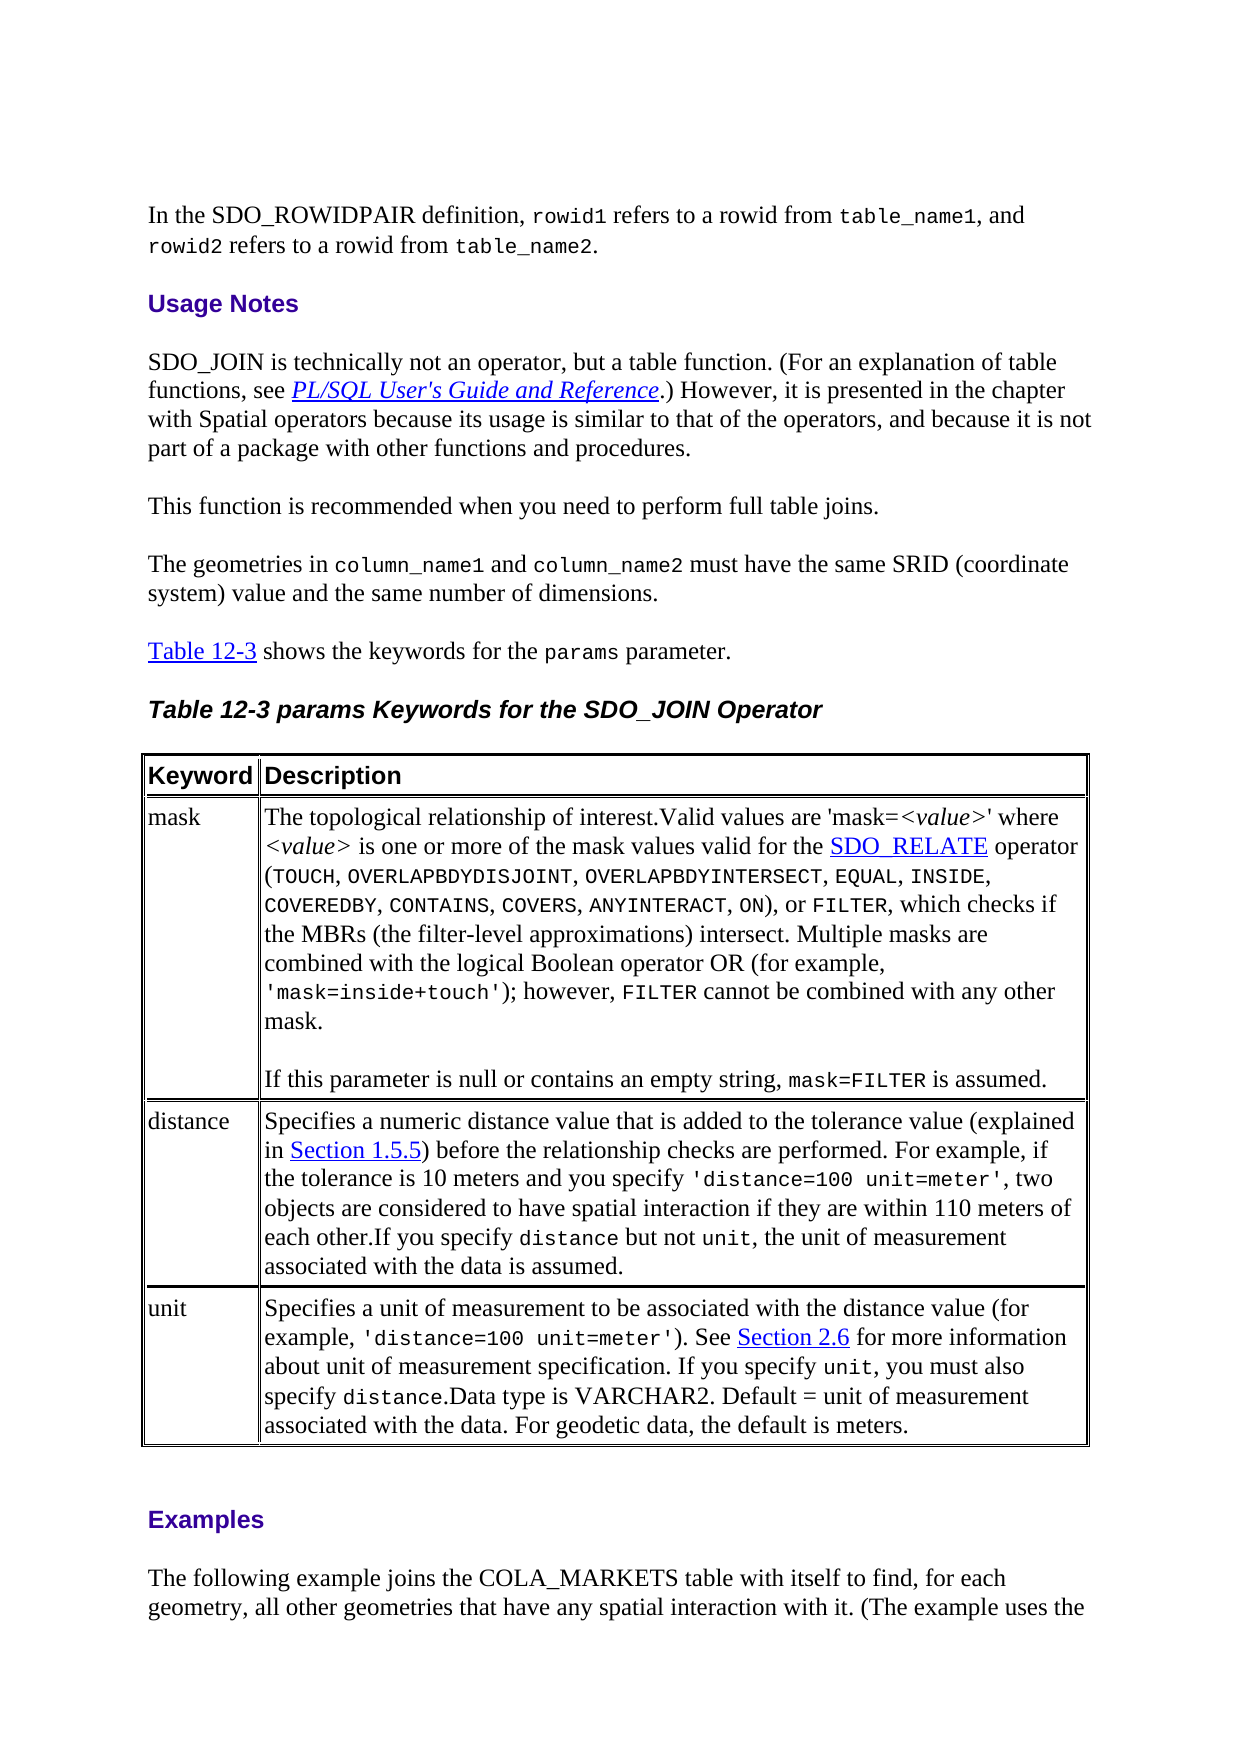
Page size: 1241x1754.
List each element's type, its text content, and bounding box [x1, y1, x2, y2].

table_header Keyword [145, 756, 259, 794]
text This function is recommended when you need to perform full table joins. [148, 491, 1093, 519]
text Examples [148, 1505, 1093, 1534]
text In the SDO_ROWIDPAIR definition, rowid1 refers to a rowid from table_name1, and rowid2 refers to a rowid from table_name2. [148, 200, 1093, 259]
table_cell mask [145, 794, 258, 1098]
text Table 12-3 shows the keywords for the params parameter. [148, 636, 1093, 666]
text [148, 1563, 1093, 1620]
text SDO_JOIN is technically not an operator, but a table function. (For an explanation of table functions, see PL/SQL User's Guide and Reference.) However, it is presented in the chapter with Spatial operators because its usage is similar to that of the operators, and because it is not part of a package with other functions and procedures. [148, 347, 1093, 462]
text Table 12-3 params Keywords for the SDO_JOIN Operator [148, 695, 1093, 724]
text Usage Notes [148, 289, 1093, 317]
text The geometries in column_name1 and column_name2 must have the same SRID (coordinate system) value and the same number of dimensions. [148, 549, 1093, 607]
table_cell distance [145, 1098, 258, 1285]
table_cell The topological relationship of interest.Valid values are 'mask=<value>' where <value> is one or more of the mask values valid for the SDO_RELATE operator (TOUCH, OVERLAPBDYDISJOINT, OVERLAPBDYINTERSECT, EQUAL, INSIDE, COVEREDBY, CONTAINS, COVERS, ANYINTERACT, ON), or FILTER, which checks if the MBRs (the filter-level approximations) intersect. Multiple masks are combined with the logical Boolean operator OR (for example, 'mask=inside+touch'); however, FILTER cannot be combined with any other mask. If this parameter is null or contains an empty string, mask=FILTER is assumed. [261, 794, 1087, 1098]
table_cell unit [145, 1285, 259, 1444]
table_header Description [260, 756, 1086, 794]
table_cell Specifies a unit of measurement to be associated with the distance value (for example, 'distance=100 unit=meter'). See Section 2.6 for more information about unit of measurement specification. If you specify unit, you must also specify distance.Data type is VARCHAR2. Default = unit of measurement associated with the data. For geodetic data, the default is meters. [260, 1285, 1086, 1444]
table_cell Specifies a numeric distance value that is added to the tolerance value (explained in Section 1.5.5) before the relationship checks are performed. For example, if the tolerance is 10 meters and you specify 'distance=100 unit=meter', two objects are considered to have spatial interaction if they are within 110 meters of each other.If you specify distance but not unit, the unit of measurement associated with the data is assumed. [261, 1098, 1087, 1285]
